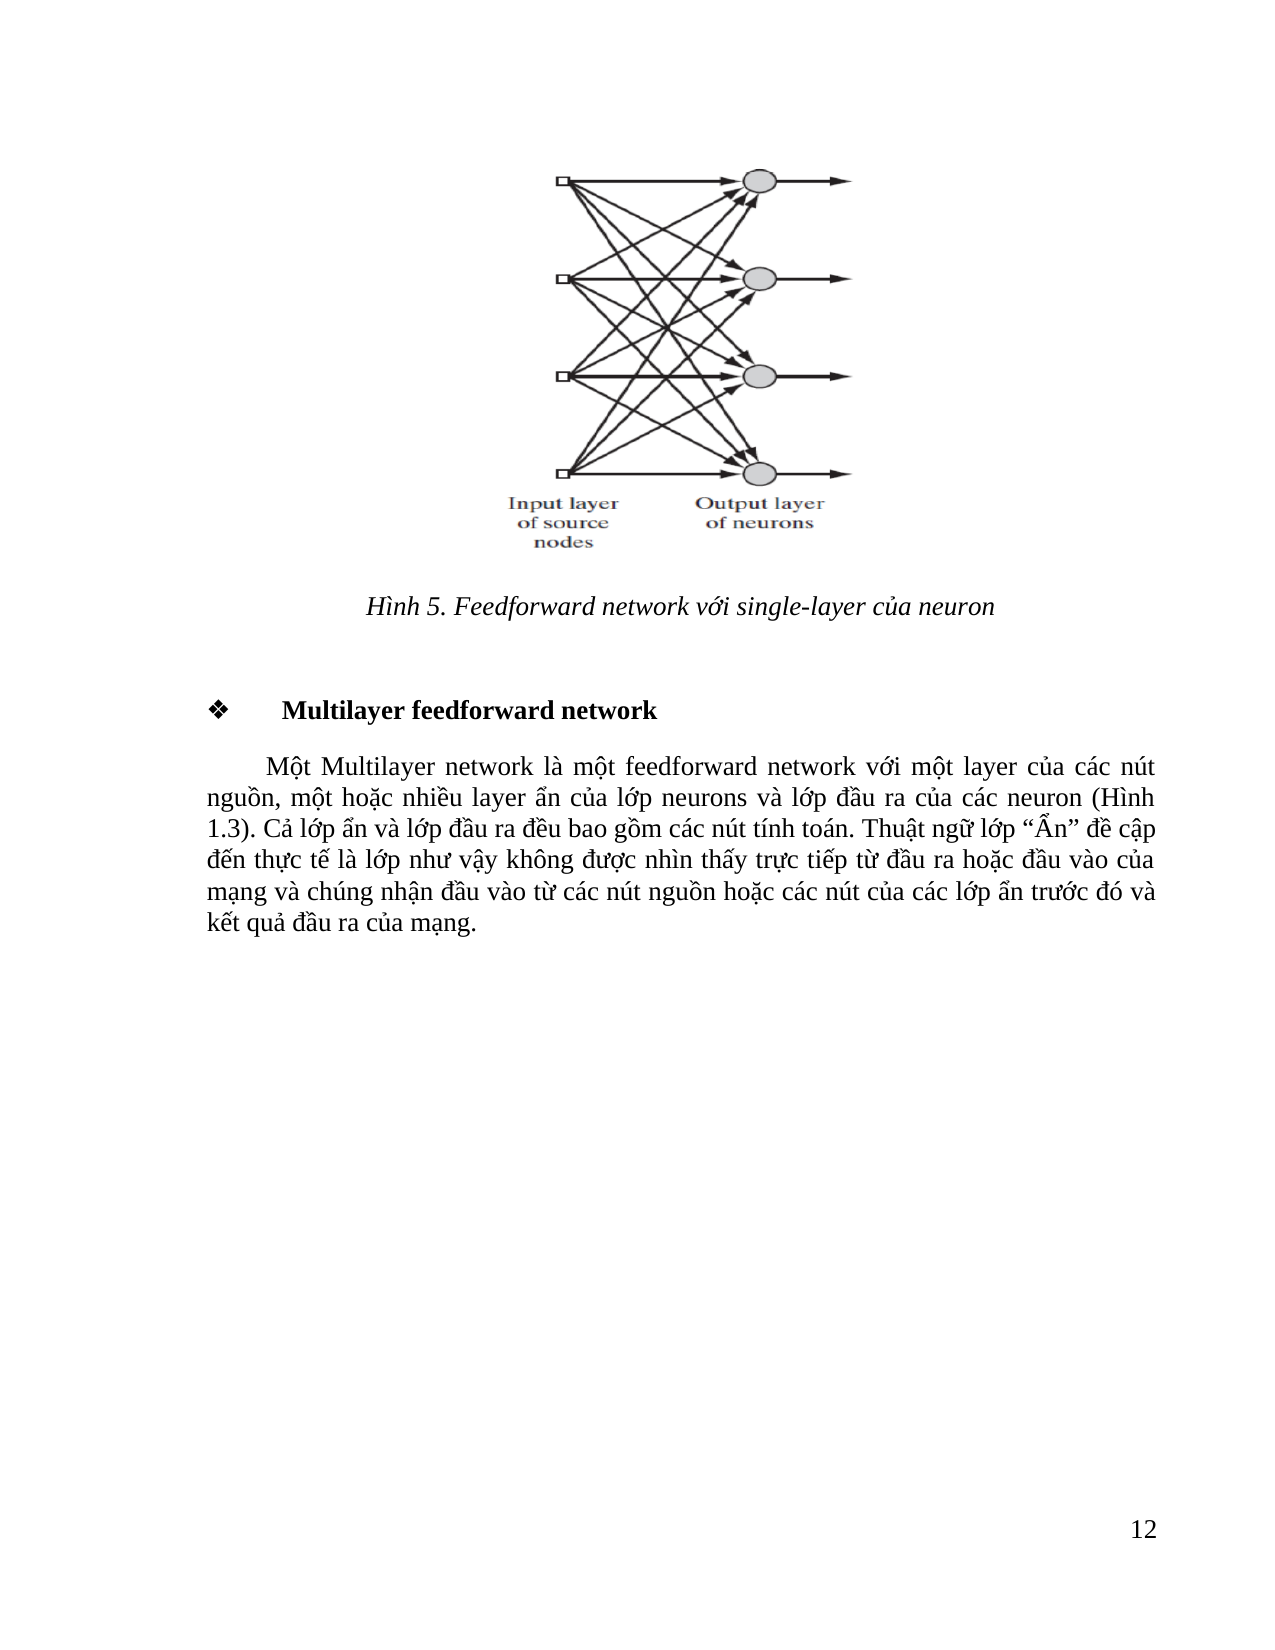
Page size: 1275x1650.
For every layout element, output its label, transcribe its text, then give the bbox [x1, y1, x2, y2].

list Multilayer feedforward network [206, 679, 1157, 735]
text Một Multilayer network là một feedforward network với một layer của các nút nguồn, một hoặc nhiều layer ẩn của lớp neurons và lớp đầu ra của các neuron (Hình 1.3). Cả lớp ẩn và lớp đầu ra đều bao gồm các nút tính toán. Thuật ngữ lớp “Ẩn” đề cập đến thực tế là lớp như vậy không được nhìn thấy trực tiếp từ đầu ra hoặc đầu vào của mạng và chúng nhận đầu vào từ các nút nguồn hoặc các nút của các lớp ẩn trước đó và kết quả đầu ra của mạng. [207, 750, 1157, 937]
picture [427, 147, 936, 558]
text Hình 5. Feedforward network với single-layer của neuron [207, 590, 1157, 621]
